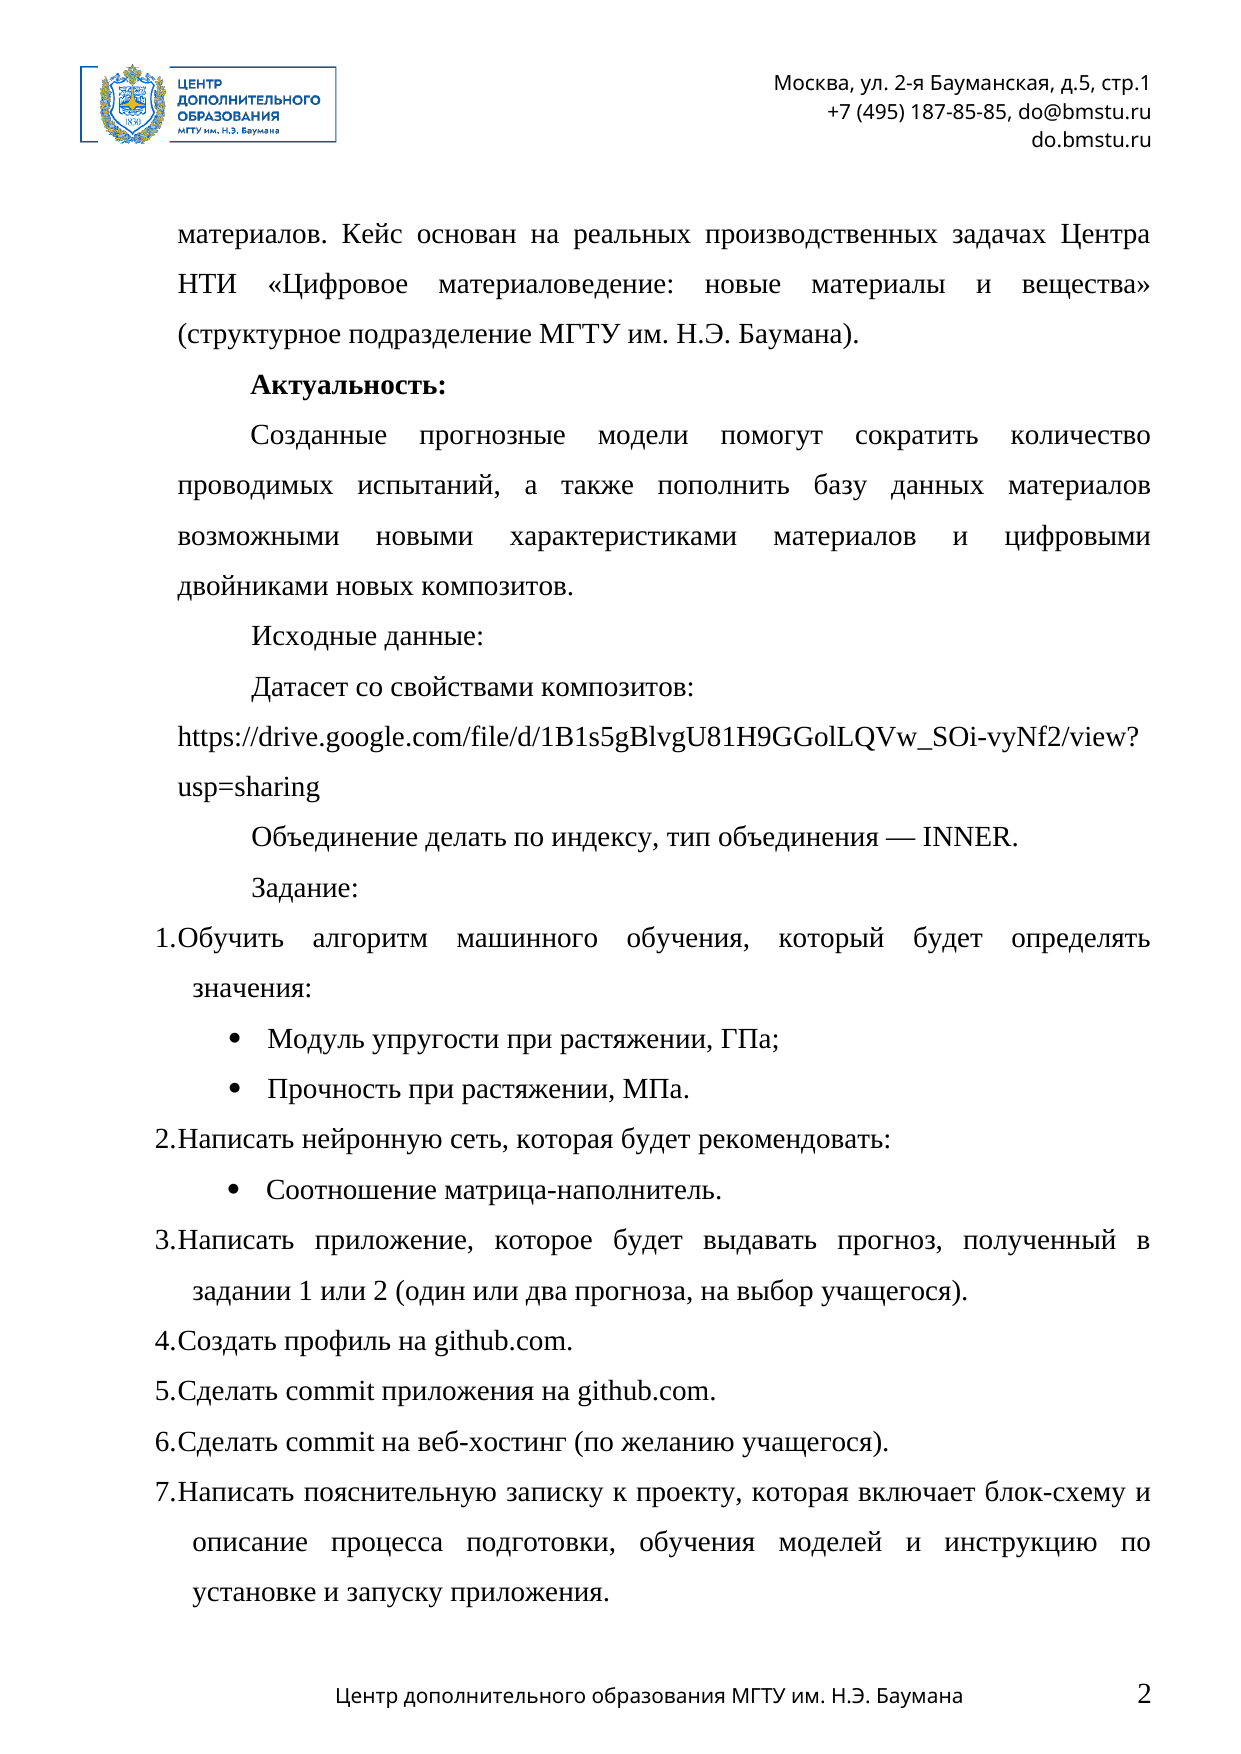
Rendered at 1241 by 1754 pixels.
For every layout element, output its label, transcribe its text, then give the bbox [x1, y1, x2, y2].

list Задание: [177, 870, 1152, 903]
list Объединение делать по индексу, тип объединения — INNER. [177, 819, 1152, 853]
list https://drive.google.com/file/d/1B1s5gBlvgU81H9GGolLQVw_SOi-vyNf2/view?usp=sharing [177, 719, 1152, 803]
picture [80, 64, 337, 144]
text Созданные прогнозные модели помогут сократить количество проводимых испытаний, а также пополнить базу данных материалов возможными новыми характеристиками материалов и цифровыми двойниками новых композитов. [177, 417, 1152, 602]
list Написать нейронную сеть, которая будет рекомендовать: [154, 1122, 1152, 1155]
list Модуль упругости при растяжении, ГПа; [229, 1021, 1152, 1054]
list Прочность при растяжении, МПа. [229, 1071, 1152, 1105]
list Соотношение матрица-наполнитель. [228, 1172, 1152, 1206]
list Сделать commit на веб-хостинг (по желанию учащегося). [154, 1424, 1152, 1457]
text Исходные данные: [177, 618, 1152, 652]
list Написать приложение, которое будет выдавать прогноз, полученный в задании 1 или 2 (один или два прогноза, на выбор учащегося). [154, 1222, 1152, 1306]
list Обучить алгоритм машинного обучения, который будет определять значения: [154, 920, 1152, 1004]
list Создать профиль на github.com. [154, 1323, 1152, 1357]
list Сделать commit приложения на github.com. [154, 1373, 1152, 1407]
list Написать пояснительную записку к проекту, которая включает блок-схему и описание процесса подготовки, обучения моделей и инструкцию по установке и запуску приложения. [154, 1474, 1152, 1608]
list Датасет со свойствами композитов: [177, 669, 1152, 702]
text Актуальность: [177, 367, 1152, 400]
